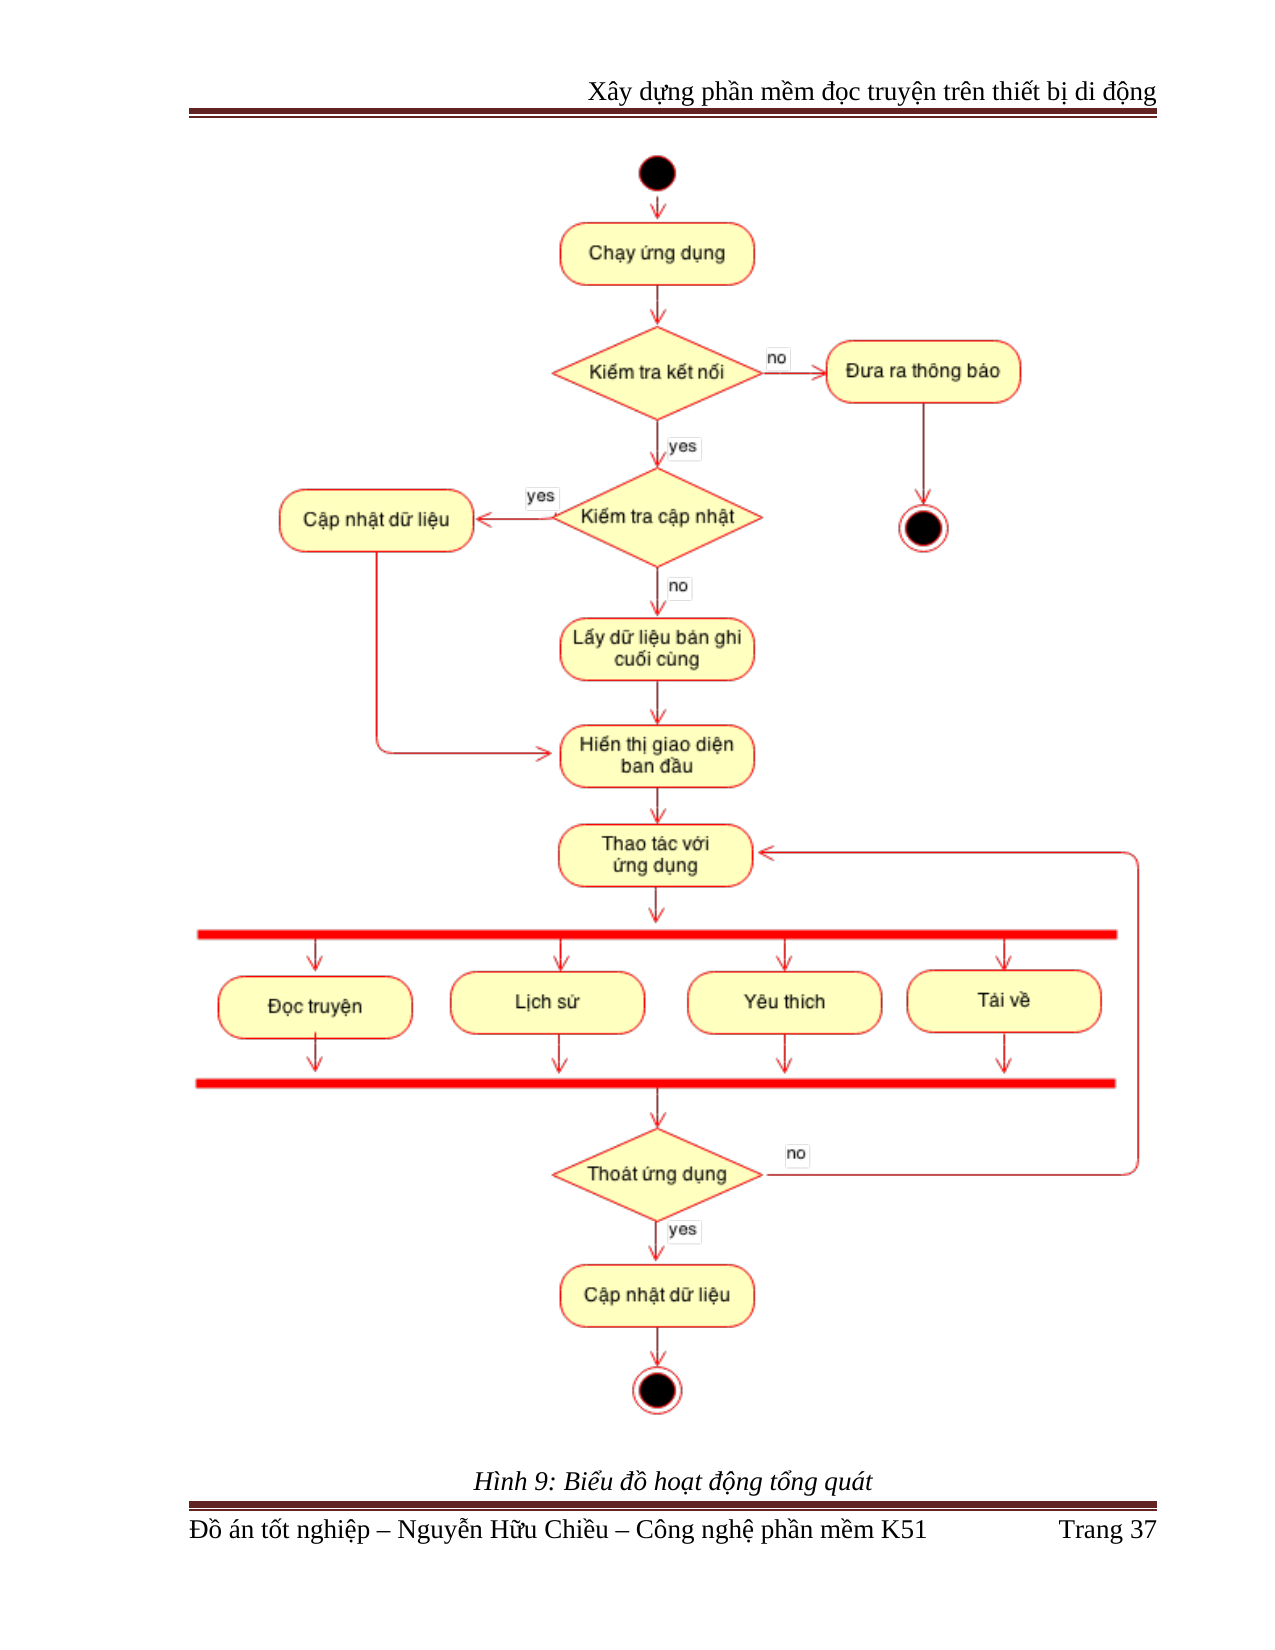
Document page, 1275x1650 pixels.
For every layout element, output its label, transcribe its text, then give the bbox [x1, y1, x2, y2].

picture [189, 148, 1157, 1421]
subtitle Hình 9: Biểu đồ hoạt động tổng quát [189, 1465, 1157, 1496]
